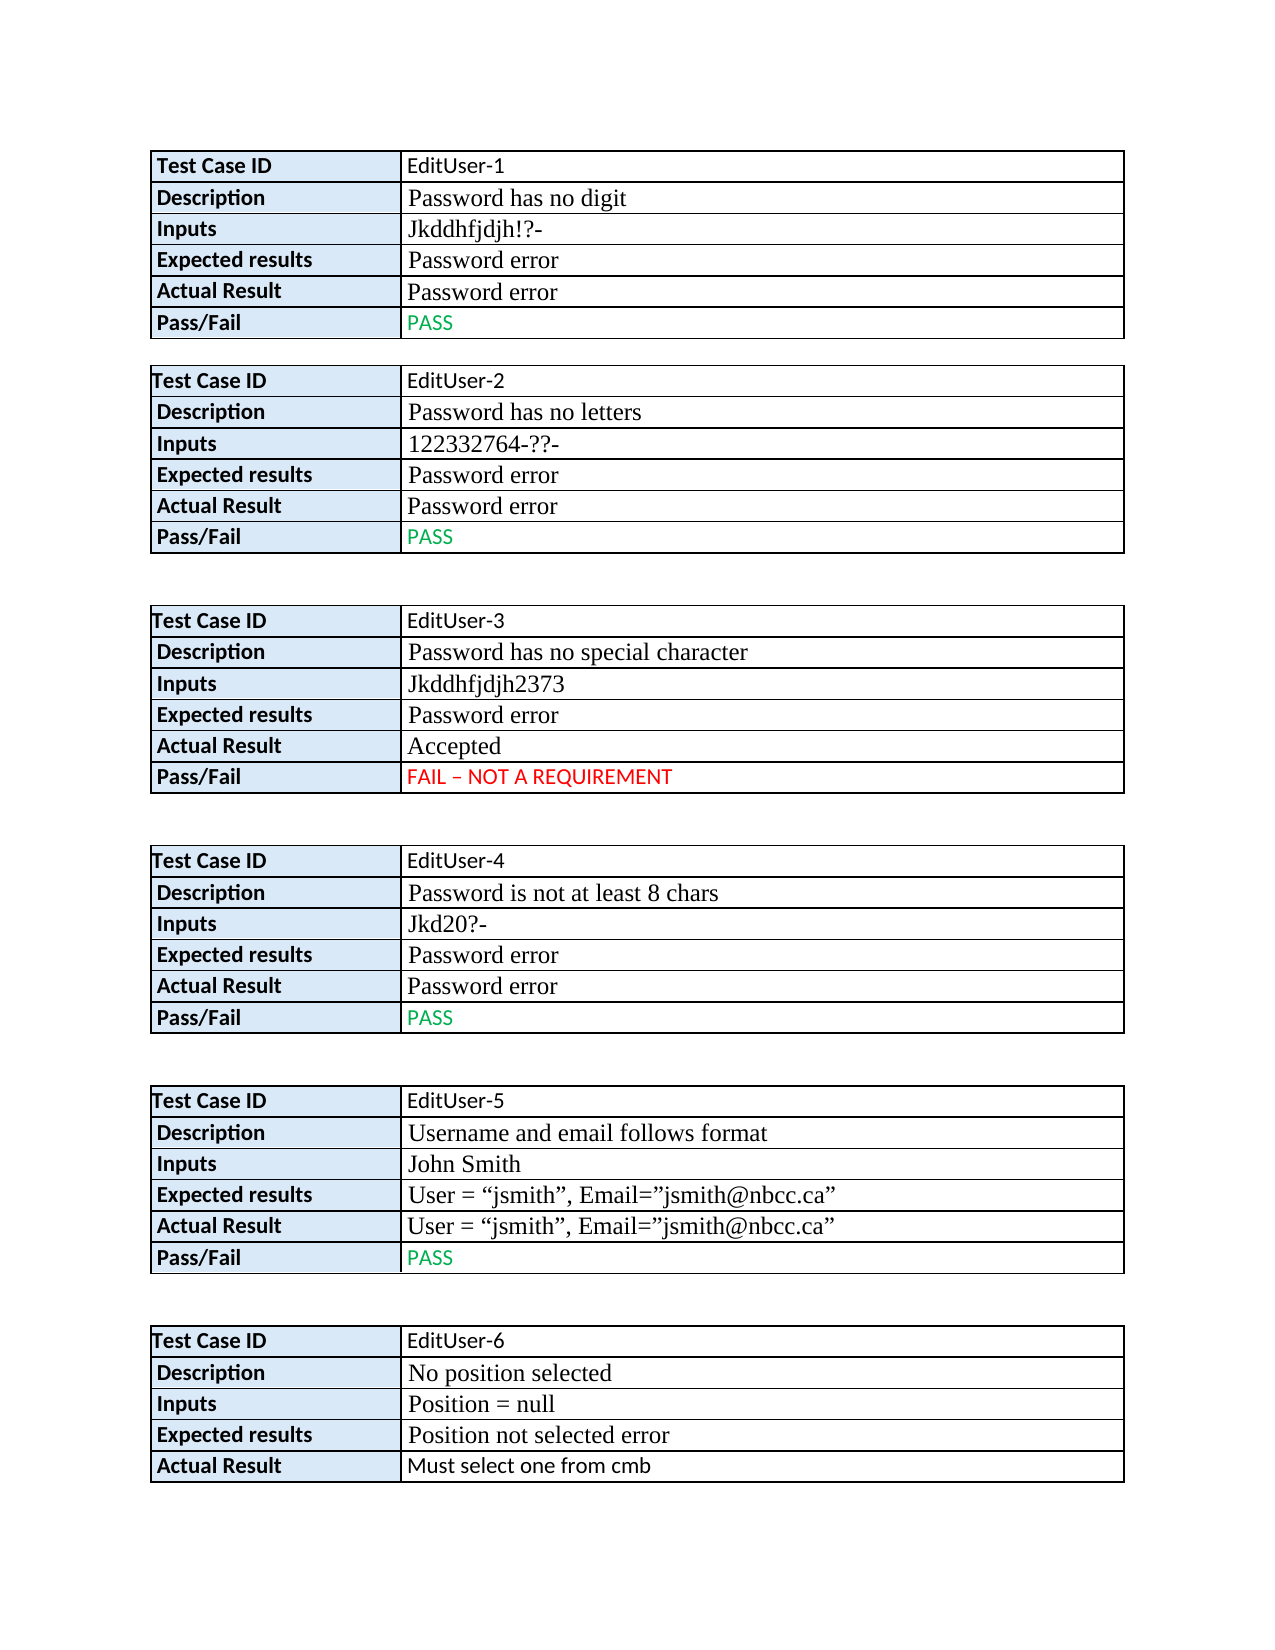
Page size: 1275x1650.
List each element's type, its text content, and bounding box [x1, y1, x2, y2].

table_cell John Smith [402, 1149, 1123, 1179]
table_cell PASS [402, 1243, 1123, 1272]
table_header Test Case ID [152, 366, 400, 396]
table_cell Actual Result [152, 277, 400, 306]
table_cell Description [152, 638, 400, 667]
table_header Test Case ID [152, 1327, 400, 1356]
table_cell Expected results [152, 1180, 400, 1210]
table_cell Accepted [402, 731, 1123, 761]
table_cell FAIL – NOT A REQUIREMENT [402, 763, 1123, 792]
table_header Test Case ID [152, 846, 400, 876]
table_cell Password error [402, 245, 1123, 275]
table_cell Jkd20?- [402, 909, 1123, 938]
table_cell Description [152, 397, 400, 427]
table_cell Expected results [152, 245, 400, 275]
table_cell Expected results [152, 460, 400, 489]
table_header Test Case ID [152, 1087, 400, 1116]
table_cell No position selected [402, 1358, 1123, 1387]
table_cell Password has no special character [402, 638, 1123, 667]
table_cell Pass/Fail [152, 308, 400, 337]
table_header EditUser-5 [402, 1087, 1123, 1116]
table_cell Must select one from cmb [402, 1452, 1123, 1481]
table_cell Jkddhfjdjh2373 [402, 669, 1123, 698]
table_cell Password has no letters [402, 397, 1123, 427]
table_header EditUser-6 [402, 1327, 1123, 1356]
table_header EditUser-2 [402, 366, 1123, 396]
table_cell Actual Result [152, 731, 400, 761]
table_cell Inputs [152, 669, 400, 698]
table_cell Description [152, 1358, 400, 1387]
table_cell Password error [402, 940, 1123, 970]
table_cell Password error [402, 700, 1123, 730]
table_cell Position = null [402, 1389, 1123, 1419]
table_cell Position not selected error [402, 1420, 1123, 1450]
table_cell Jkddhfjdjh!?- [402, 214, 1123, 244]
table_header EditUser-4 [402, 846, 1123, 876]
table_cell Expected results [152, 940, 400, 970]
table_cell PASS [402, 1003, 1123, 1032]
table_cell PASS [402, 308, 1123, 337]
table_header Test Case ID [152, 606, 400, 636]
table_cell PASS [402, 522, 1123, 552]
table_cell Password error [402, 277, 1123, 306]
table_cell Inputs [152, 1149, 400, 1179]
table_cell Pass/Fail [152, 763, 400, 792]
table_cell Actual Result [152, 1212, 400, 1241]
table_header Test Case ID [152, 152, 400, 181]
table_cell Description [152, 1118, 400, 1147]
table_header EditUser-3 [402, 606, 1123, 636]
table_header EditUser-1 [402, 152, 1123, 181]
table_cell Password error [402, 460, 1123, 489]
table_cell Password is not at least 8 chars [402, 878, 1123, 907]
table_cell Actual Result [152, 491, 400, 521]
table_cell 122332764-??- [402, 429, 1123, 458]
table_cell Pass/Fail [152, 1243, 400, 1272]
table_cell Password error [402, 491, 1123, 521]
table_cell Pass/Fail [152, 1003, 400, 1032]
table_cell User = “jsmith”, Email=”jsmith@nbcc.ca” [402, 1180, 1123, 1210]
table_cell Username and email follows format [402, 1118, 1123, 1147]
table_cell User = “jsmith”, Email=”jsmith@nbcc.ca” [402, 1212, 1123, 1241]
table_cell Expected results [152, 700, 400, 730]
table_cell Password has no digit [402, 183, 1123, 212]
table_cell Inputs [152, 214, 400, 244]
table_cell Pass/Fail [152, 522, 400, 552]
table_cell Expected results [152, 1420, 400, 1450]
table_cell Password error [402, 971, 1123, 1001]
table_cell Actual Result [152, 971, 400, 1001]
table_cell Description [152, 183, 400, 212]
table_cell Inputs [152, 1389, 400, 1419]
table_cell Inputs [152, 909, 400, 938]
table_cell Inputs [152, 429, 400, 458]
table_cell Description [152, 878, 400, 907]
table_cell Actual Result [152, 1452, 400, 1481]
